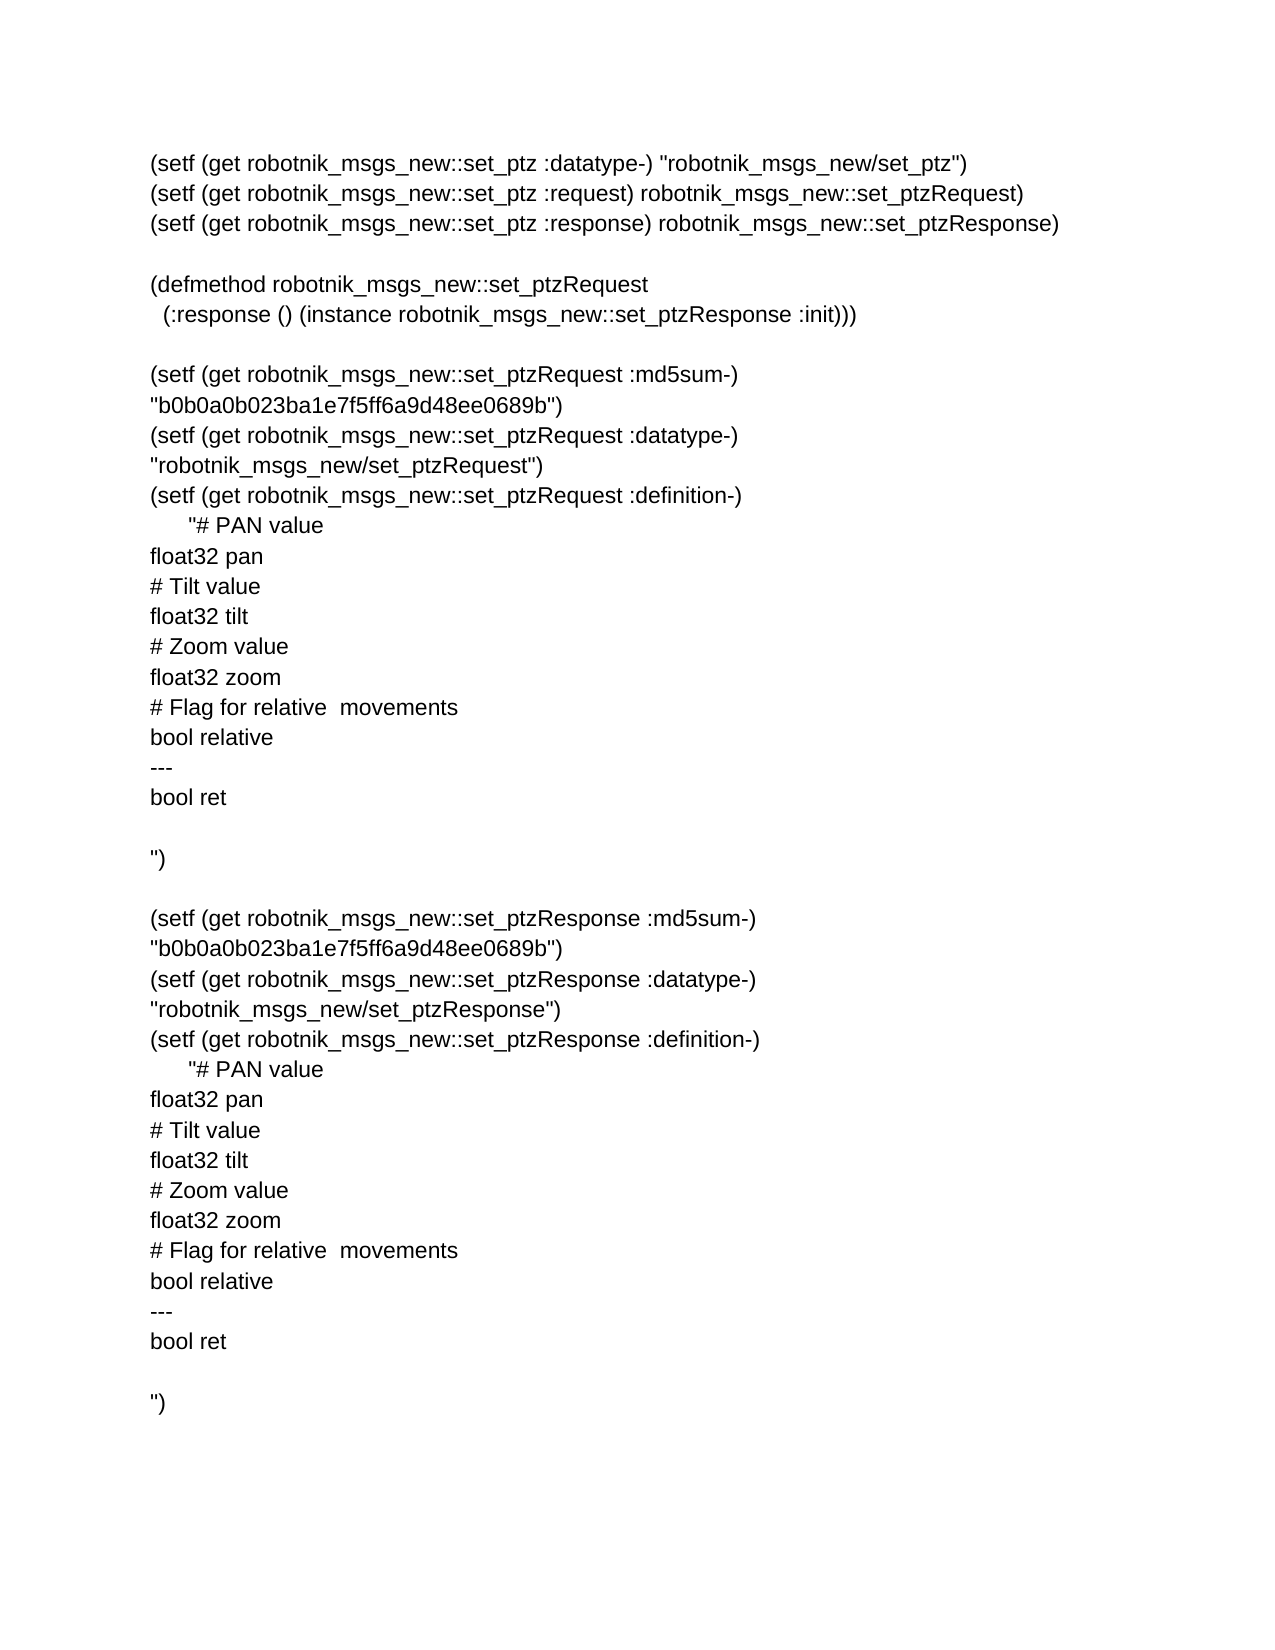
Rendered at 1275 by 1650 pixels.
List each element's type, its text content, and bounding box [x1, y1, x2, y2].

text bool relative [150, 1268, 1125, 1294]
text (setf (get robotnik_msgs_new::set_ptzResponse :md5sum-) "b0b0a0b023ba1e7f5ff6a9d48ee0689b") [150, 905, 1125, 962]
text bool ret [150, 1328, 1125, 1354]
text (setf (get robotnik_msgs_new::set_ptz :request) robotnik_msgs_new::set_ptzRequest) [150, 180, 1125, 207]
text (setf (get robotnik_msgs_new::set_ptzRequest :md5sum-) "b0b0a0b023ba1e7f5ff6a9d48ee0689b") [150, 361, 1125, 418]
text bool ret [150, 784, 1125, 811]
text (:response () (instance robotnik_msgs_new::set_ptzResponse :init))) [150, 301, 1125, 327]
text (setf (get robotnik_msgs_new::set_ptz :response) robotnik_msgs_new::set_ptzResponse) [150, 210, 1125, 237]
text (setf (get robotnik_msgs_new::set_ptzResponse :datatype-) "robotnik_msgs_new/set_ptzResponse") [150, 966, 1125, 1022]
text bool relative [150, 724, 1125, 750]
text ") [150, 845, 1125, 871]
text # Zoom value [150, 633, 1125, 660]
text # Flag for relative movements [150, 694, 1125, 720]
text # Flag for relative movements [150, 1237, 1125, 1264]
text ") [150, 1388, 1125, 1415]
text (setf (get robotnik_msgs_new::set_ptzResponse :definition-) [150, 1026, 1125, 1052]
text # Tilt value [150, 1117, 1125, 1143]
text float32 zoom [150, 663, 1125, 690]
text (setf (get robotnik_msgs_new::set_ptzRequest :datatype-) "robotnik_msgs_new/set_ptzRequest") [150, 422, 1125, 478]
text (defmethod robotnik_msgs_new::set_ptzRequest [150, 271, 1125, 297]
text float32 pan [150, 1086, 1125, 1113]
text float32 pan [150, 543, 1125, 569]
text --- [150, 754, 1125, 781]
text (setf (get robotnik_msgs_new::set_ptz :datatype-) "robotnik_msgs_new/set_ptz") [150, 150, 1125, 176]
text # Tilt value [150, 573, 1125, 599]
text # Zoom value [150, 1177, 1125, 1203]
text float32 tilt [150, 603, 1125, 629]
text (setf (get robotnik_msgs_new::set_ptzRequest :definition-) [150, 482, 1125, 509]
text "# PAN value [150, 1056, 1125, 1083]
text float32 tilt [150, 1147, 1125, 1173]
text float32 zoom [150, 1207, 1125, 1234]
text "# PAN value [150, 512, 1125, 539]
text --- [150, 1298, 1125, 1324]
